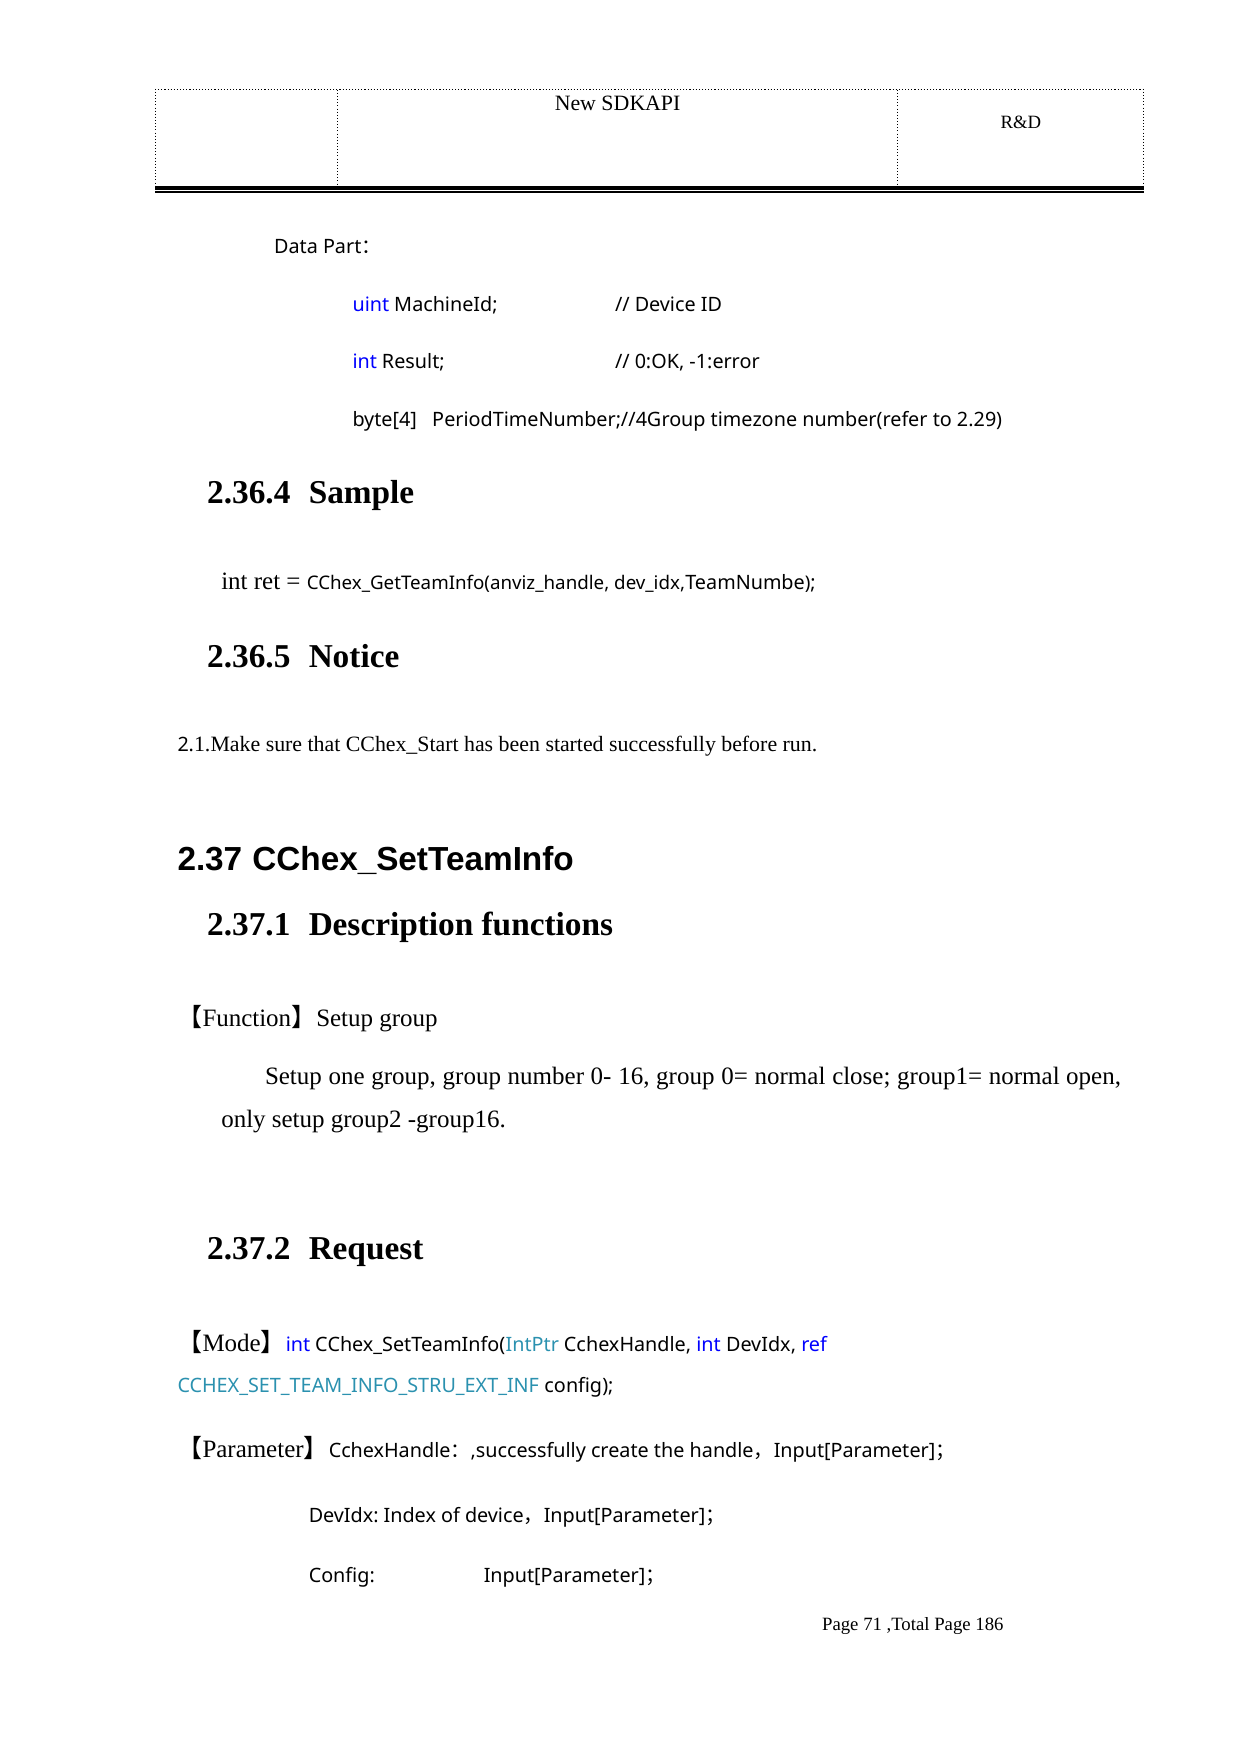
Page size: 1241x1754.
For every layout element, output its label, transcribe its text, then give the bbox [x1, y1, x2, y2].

text byte[4] PeriodTimeNumber;//4Group timezone number(refer to 2.29) [308, 405, 1122, 432]
text Setup one group, group number 0- 16, group 0= normal close; group1= normal open, only setup group2 -group16. [221, 1061, 1122, 1133]
text 【Mode】int CChex_SetTeamInfo(IntPtr CchexHandle, int DevIdx, ref CCHEX_SET_TEAM_INFO_STRU_EXT_INF config); [177, 1322, 1122, 1399]
subtitle Notice [207, 637, 1122, 675]
subtitle Sample [207, 472, 1122, 511]
text Data Part： [177, 231, 1122, 260]
text DevIdx: Index of device，Input[Parameter]； [265, 1500, 1122, 1528]
subtitle Description functions [207, 904, 1122, 943]
text 【Parameter】CchexHandle：,successfully create the handle，Input[Parameter]； [177, 1429, 1122, 1465]
text Config: Input[Parameter]； [265, 1559, 1122, 1588]
subtitle CChex_SetTeamInfo [177, 839, 1122, 877]
subtitle Request [207, 1229, 1122, 1267]
text uint MachineId; // Device ID [308, 291, 1122, 318]
text int ret = CChex_GetTeamInfo(anviz_handle, dev_idx,TeamNumbe); [177, 566, 1122, 595]
list 1.Make sure that CChex_Start has been started successfully before run. [177, 730, 1122, 757]
text int Result; // 0:OK, -1:error [308, 348, 1122, 375]
text 【Function】Setup group [177, 998, 1122, 1034]
